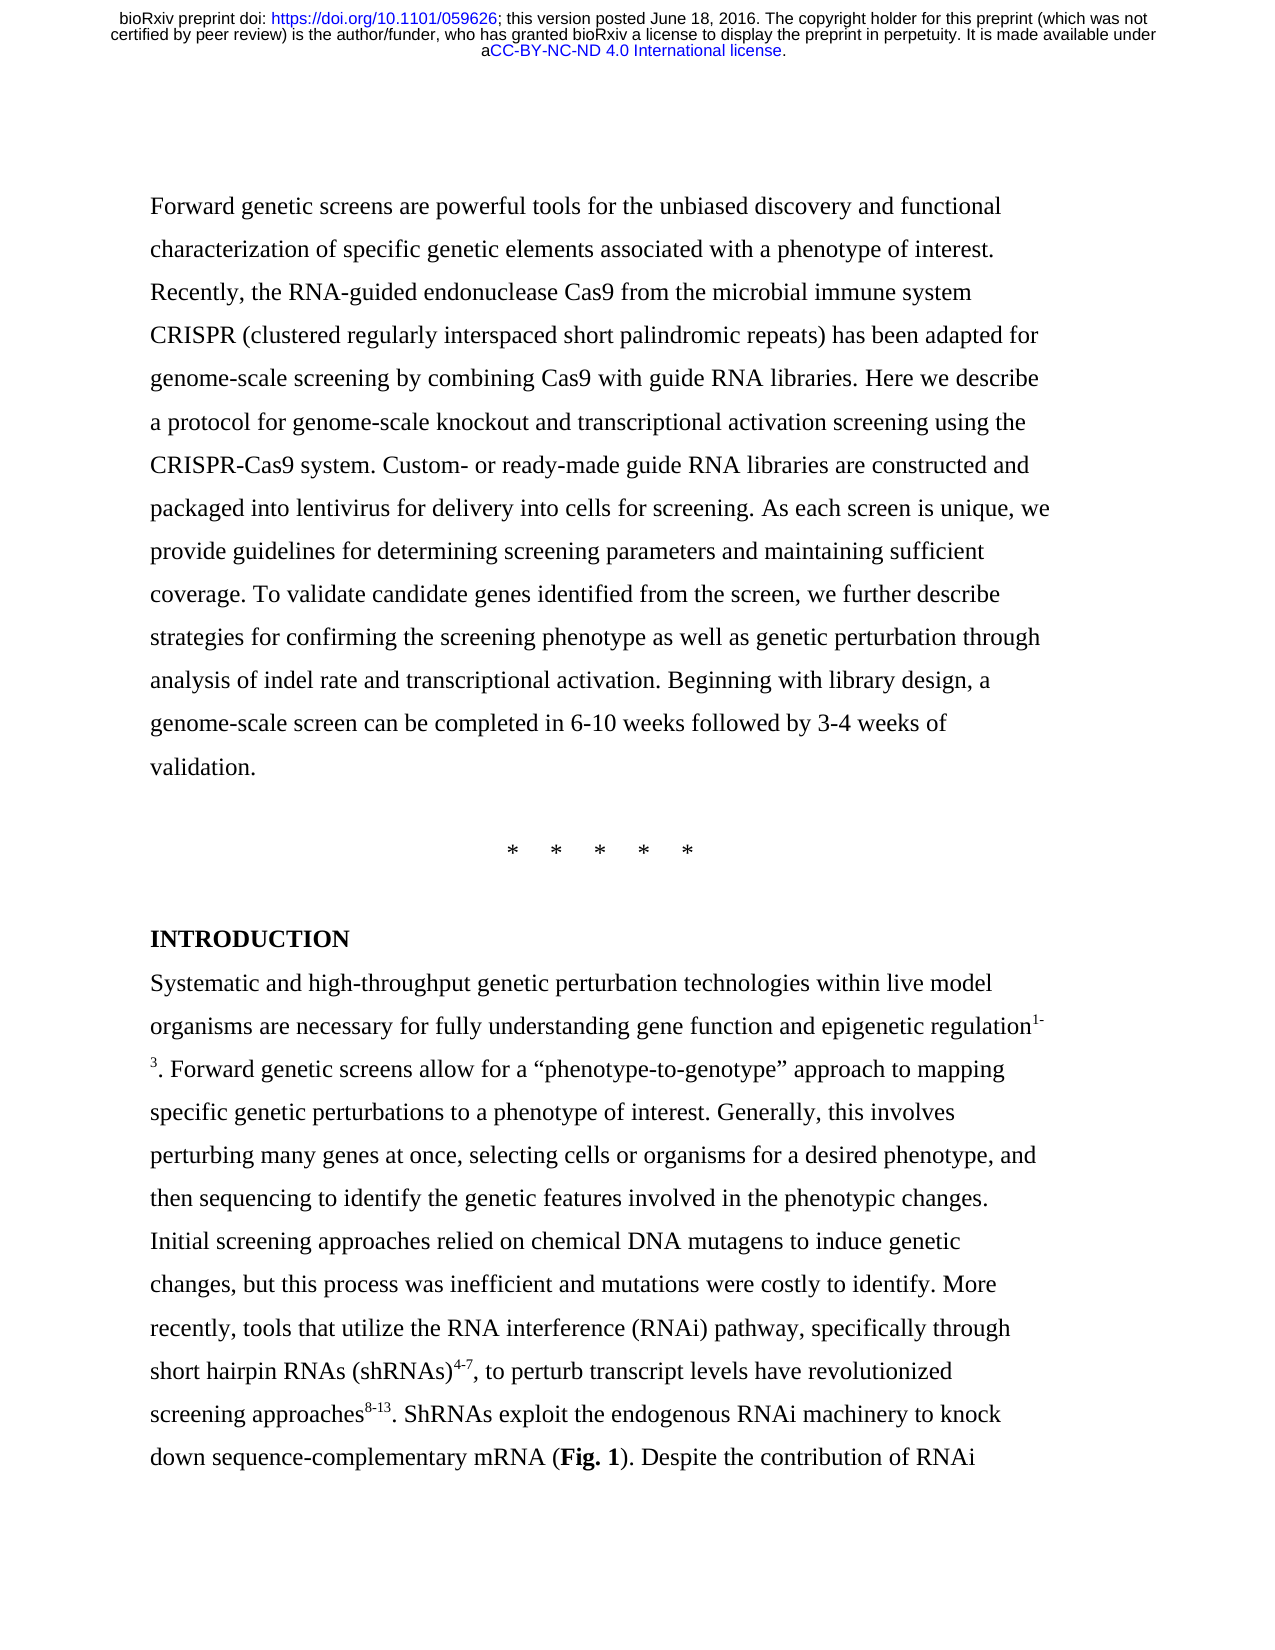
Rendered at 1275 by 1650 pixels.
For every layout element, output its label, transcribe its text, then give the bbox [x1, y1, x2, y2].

text * * * * * [60, 838, 1140, 867]
text Forward genetic screens are powerful tools for the unbiased discovery and functional characterization of specific genetic elements associated with a phenotype of interest. Recently, the RNA-guided endonuclease Cas9 from the microbial immune system CRISPR (clustered regularly interspaced short palindromic repeats) has been adapted for genome-scale screening by combining Cas9 with guide RNA libraries. Here we describe a protocol for genome-scale knockout and transcriptional activation screening using the CRISPR-Cas9 system. Custom- or ready-made guide RNA libraries are constructed and packaged into lentivirus for delivery into cells for screening. As each screen is unique, we provide guidelines for determining screening parameters and maintaining sufficient coverage. To validate candidate genes identified from the screen, we further describe strategies for confirming the screening phenotype as well as genetic perturbation through analysis of indel rate and transcriptional activation. Beginning with library design, a genome-scale screen can be completed in 6-10 weeks followed by 3-4 weeks of validation. [150, 191, 1050, 780]
text 3. Forward genetic screens allow for a “phenotype-to-genotype” approach to mapping specific genetic perturbations to a phenotype of interest. Generally, this involves perturbing many genes at once, selecting cells or organisms for a desired phenotype, and then sequencing to identify the genetic features involved in the phenotypic changes. Initial screening approaches relied on chemical DNA mutagens to induce genetic changes, but this process was inefficient and mutations were costly to identify. More recently, tools that utilize the RNA interference (RNAi) pathway, specifically through short hairpin RNAs (shRNAs)4-7, to perturb transcript levels have revolutionized screening approaches8-13. ShRNAs exploit the endogenous RNAi machinery to knock down sequence-complementary mRNA (Fig. 1). Despite the contribution of RNAi [150, 1054, 1039, 1471]
text Systematic and high-throughput genetic perturbation technologies within live model organisms are necessary for fully understanding gene function and epigenetic regulation1- [150, 968, 1050, 1039]
subtitle INTRODUCTION [150, 924, 1160, 953]
